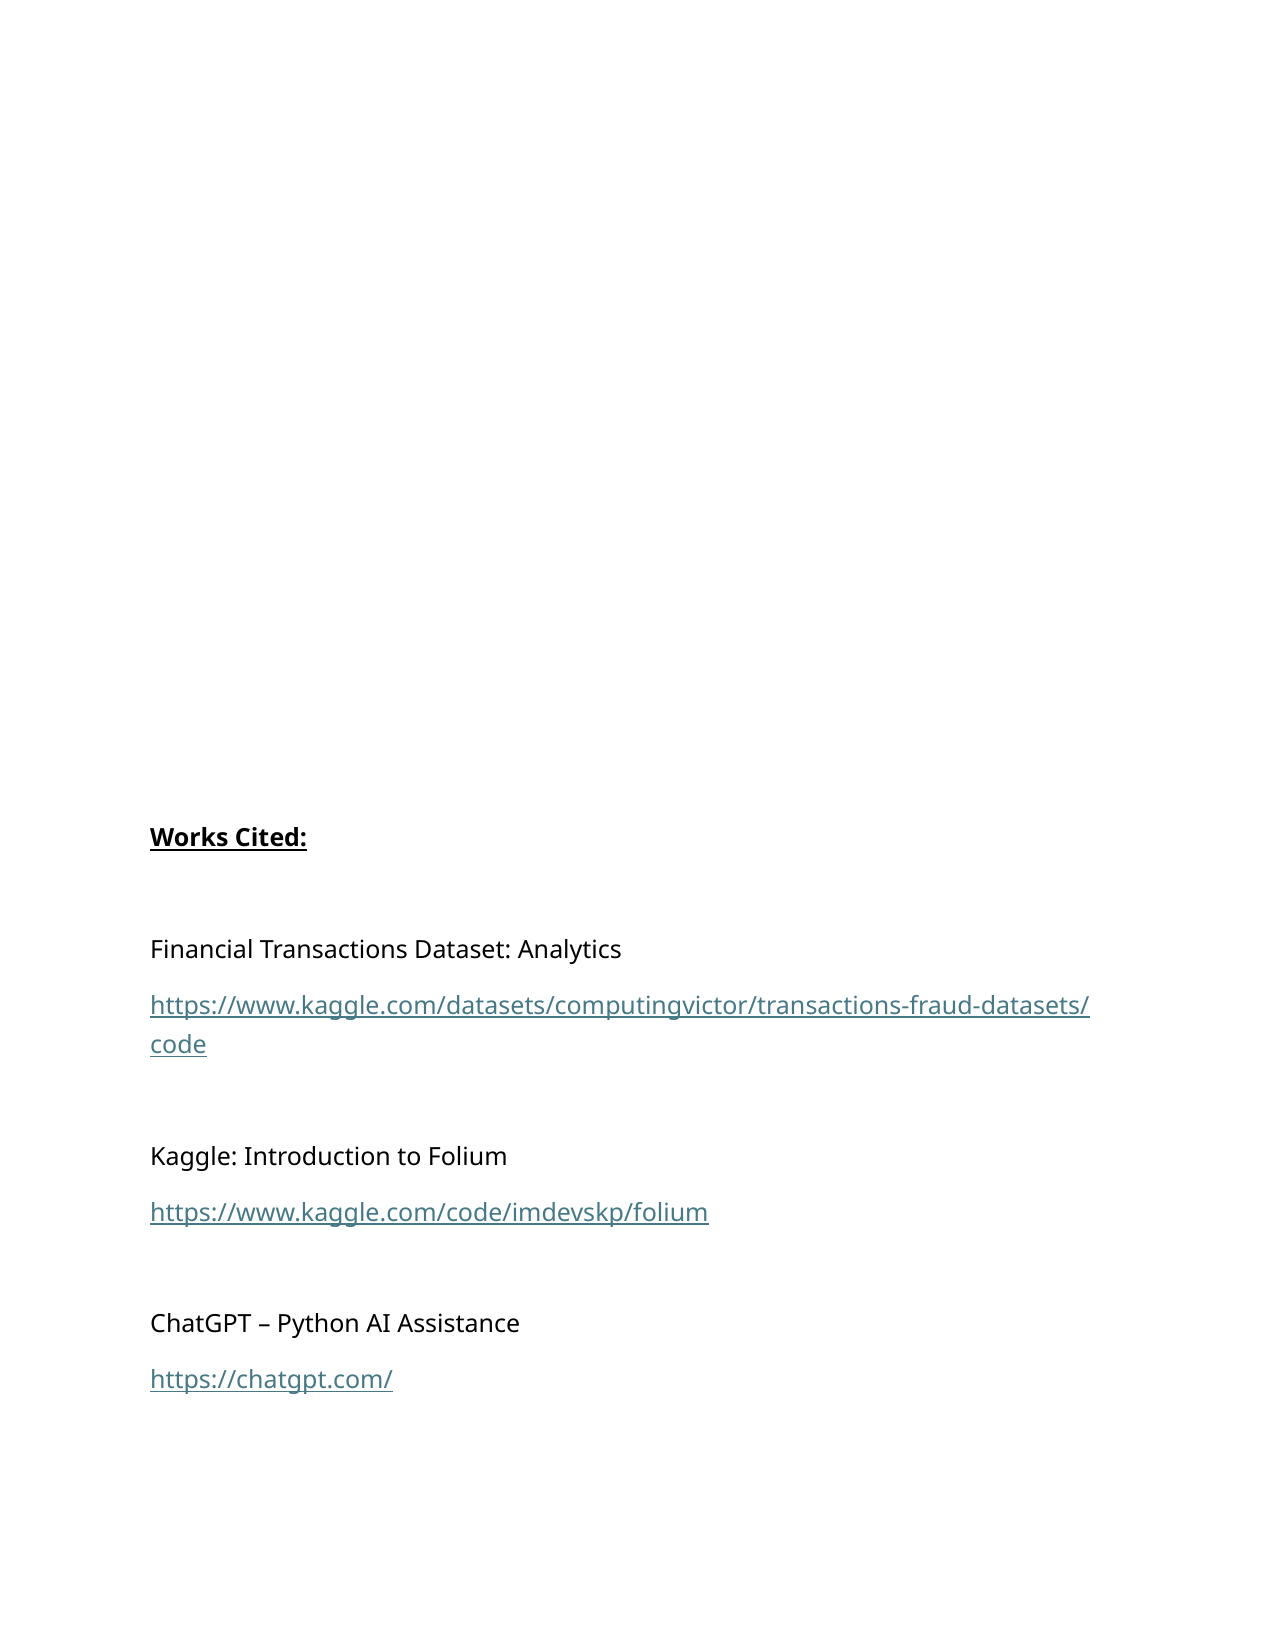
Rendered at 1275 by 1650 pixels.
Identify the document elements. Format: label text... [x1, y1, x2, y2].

text ChatGPT – Python AI Assistance [150, 1306, 1125, 1340]
text Financial Transactions Dataset: Analytics [150, 932, 1125, 966]
text Works Cited: [150, 820, 1125, 854]
text https://www.kaggle.com/code/imdevskp/folium [150, 1194, 1125, 1228]
text https://www.kaggle.com/datasets/computingvictor/transactions-fraud-datasets/code [150, 987, 1125, 1061]
text https://chatgpt.com/ [150, 1362, 1125, 1396]
text Kaggle: Introduction to Folium [150, 1138, 1125, 1172]
